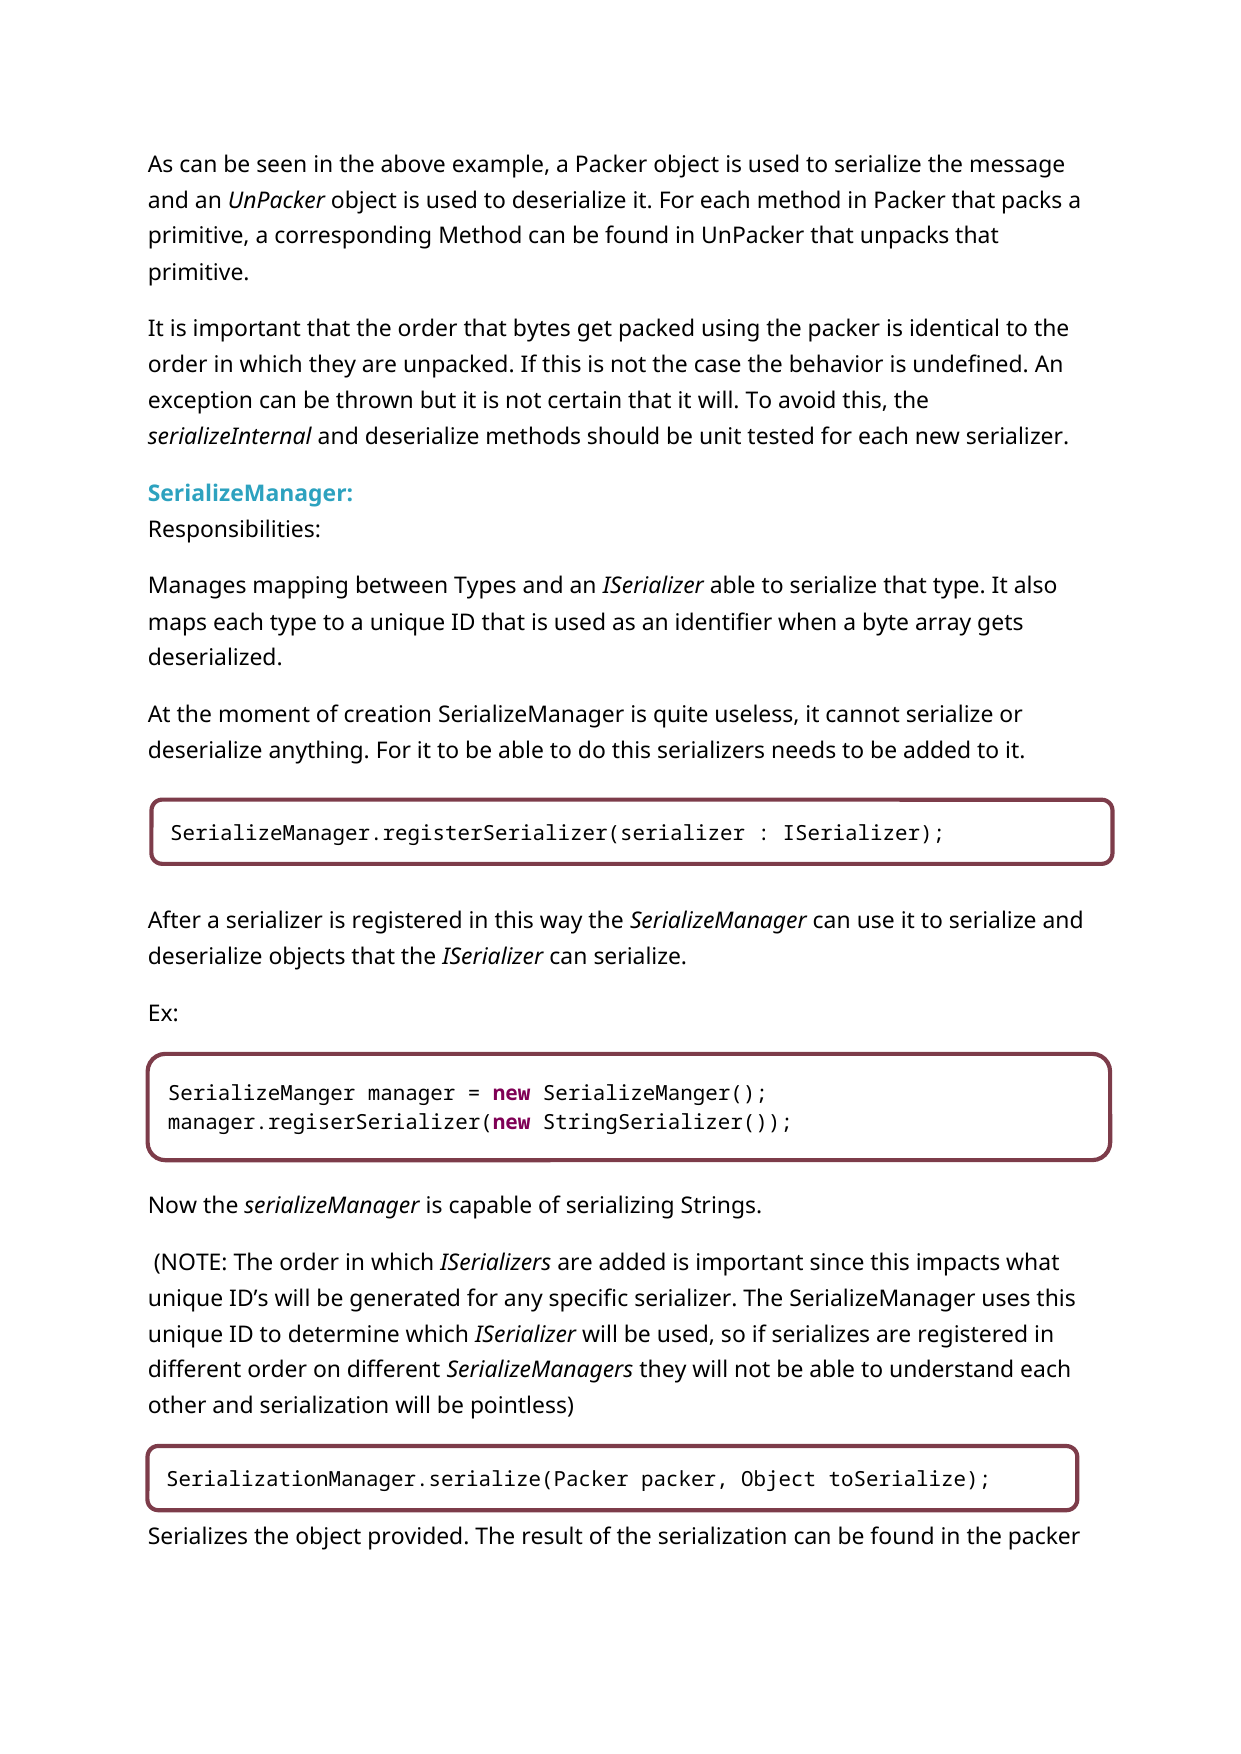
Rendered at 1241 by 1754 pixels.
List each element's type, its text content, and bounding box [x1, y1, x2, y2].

text Responsibilities: [148, 513, 1093, 544]
text It is important that the order that bytes get packed using the packer is identical to the order in which they are unpacked. If this is not the case the behavior is undefined. An exception can be thrown but it is not certain that it will. To avoid this, the serializeInternal and deserialize methods should be unit tested for each new serializer. [148, 312, 1093, 451]
text At the moment of creation SerializeManager is quite useless, it cannot serialize or deserialize anything. For it to be able to do this serializers needs to be added to it. [148, 698, 1093, 765]
text Manages mapping between Types and an ISerializer able to serialize that type. It also maps each type to a unique ID that is used as an identifier when a byte array gets deserialized. [148, 569, 1093, 673]
text Now the serializeManager is capable of serializing Strings. [148, 1189, 1093, 1220]
text Ex: [148, 997, 1093, 1028]
subtitle SerializeManager: [148, 477, 1093, 508]
text (NOTE: The order in which ISerializers are added is important since this impacts what unique ID’s will be generated for any specific serializer. The SerializeManager uses this unique ID to determine which ISerializer will be used, so if serializes are registered in different order on different SerializeManagers they will not be able to understand each other and serialization will be pointless) [148, 1246, 1093, 1421]
text After a serializer is registered in this way the SerializeManager can use it to serialize and deserialize objects that the ISerializer can serialize. [148, 904, 1093, 972]
text As can be seen in the above example, a Packer object is used to serialize the message and an UnPacker object is used to deserialize it. For each method in Packer that packs a primitive, a corresponding Method can be found in UnPacker that unpacks that primitive. [148, 148, 1093, 287]
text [148, 1446, 1093, 1551]
